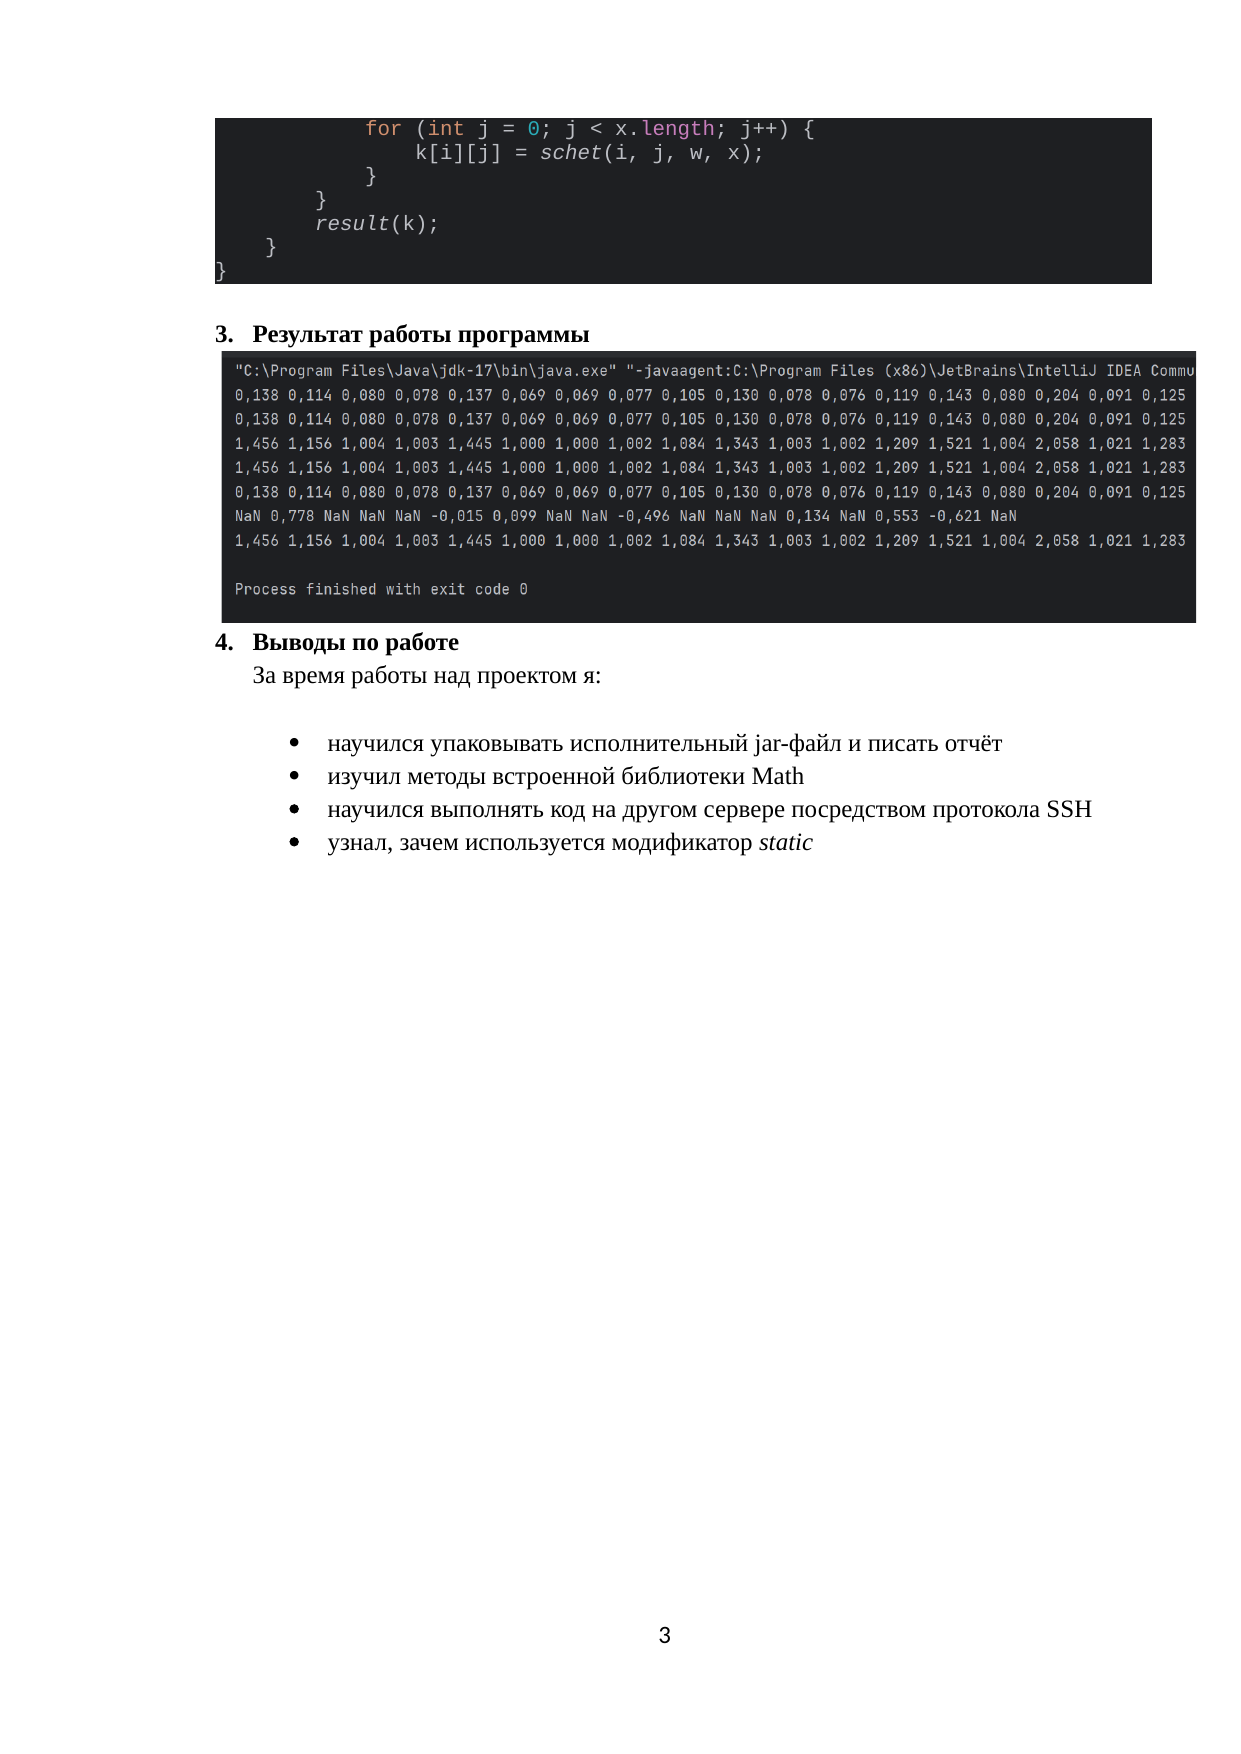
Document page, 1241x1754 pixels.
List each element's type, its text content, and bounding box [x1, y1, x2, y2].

list За время работы над проектом я: [252, 660, 1152, 724]
list узнал, зачем используется модификатор static [290, 827, 1152, 856]
list Выводы по работе [215, 627, 1152, 656]
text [215, 118, 1152, 284]
list научился упаковывать исполнительный jar-файл и писать отчёт [290, 728, 1152, 757]
list научился выполнять код на другом сервере посредством протокола SSH [290, 794, 1152, 823]
list Результат работы программы [215, 319, 1152, 347]
picture [221, 351, 1197, 623]
list изучил методы встроенной библиотеки Math [290, 761, 1152, 790]
